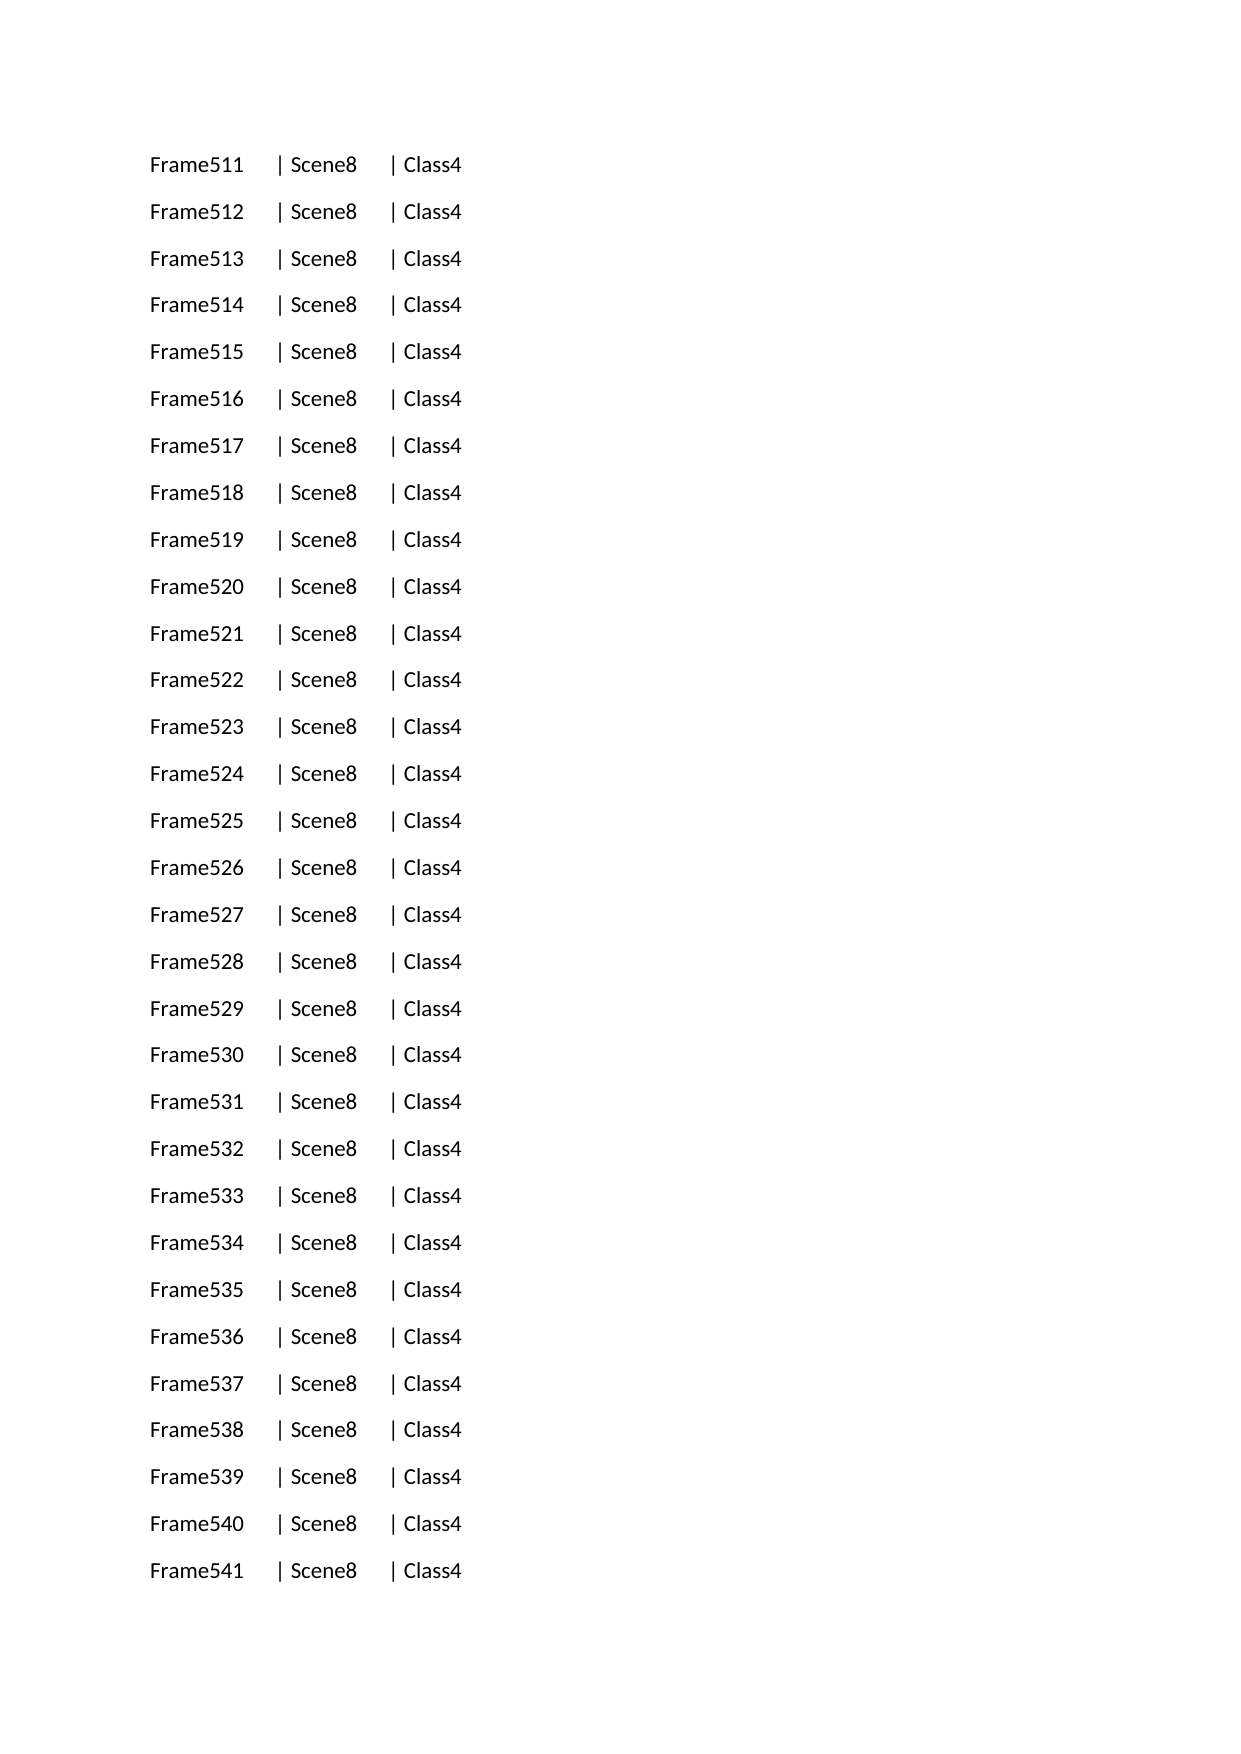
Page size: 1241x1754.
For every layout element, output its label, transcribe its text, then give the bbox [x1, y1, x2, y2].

text Frame527 | Scene8 | Class4 [150, 900, 1090, 928]
text Frame516 | Scene8 | Class4 [150, 384, 1090, 412]
text Frame541 | Scene8 | Class4 [150, 1556, 1090, 1584]
text Frame521 | Scene8 | Class4 [150, 619, 1090, 647]
text Frame515 | Scene8 | Class4 [150, 337, 1090, 366]
text Frame528 | Scene8 | Class4 [150, 947, 1090, 975]
text Frame522 | Scene8 | Class4 [150, 666, 1090, 694]
text Frame512 | Scene8 | Class4 [150, 197, 1090, 225]
text Frame537 | Scene8 | Class4 [150, 1369, 1090, 1397]
text Frame539 | Scene8 | Class4 [150, 1462, 1090, 1491]
text Frame518 | Scene8 | Class4 [150, 478, 1090, 506]
text Frame534 | Scene8 | Class4 [150, 1228, 1090, 1256]
text Frame529 | Scene8 | Class4 [150, 994, 1090, 1022]
text Frame525 | Scene8 | Class4 [150, 806, 1090, 834]
text Frame524 | Scene8 | Class4 [150, 759, 1090, 787]
text Frame530 | Scene8 | Class4 [150, 1041, 1090, 1069]
text Frame520 | Scene8 | Class4 [150, 572, 1090, 600]
text Frame540 | Scene8 | Class4 [150, 1509, 1090, 1537]
text Frame532 | Scene8 | Class4 [150, 1134, 1090, 1162]
text Frame535 | Scene8 | Class4 [150, 1275, 1090, 1303]
text Frame533 | Scene8 | Class4 [150, 1181, 1090, 1209]
text Frame523 | Scene8 | Class4 [150, 712, 1090, 741]
text Frame519 | Scene8 | Class4 [150, 525, 1090, 553]
text Frame511 | Scene8 | Class4 [150, 150, 1090, 178]
text Frame514 | Scene8 | Class4 [150, 291, 1090, 319]
text Frame536 | Scene8 | Class4 [150, 1322, 1090, 1350]
text Frame513 | Scene8 | Class4 [150, 244, 1090, 272]
text Frame517 | Scene8 | Class4 [150, 431, 1090, 459]
text Frame526 | Scene8 | Class4 [150, 853, 1090, 881]
text Frame531 | Scene8 | Class4 [150, 1087, 1090, 1116]
text Frame538 | Scene8 | Class4 [150, 1416, 1090, 1444]
